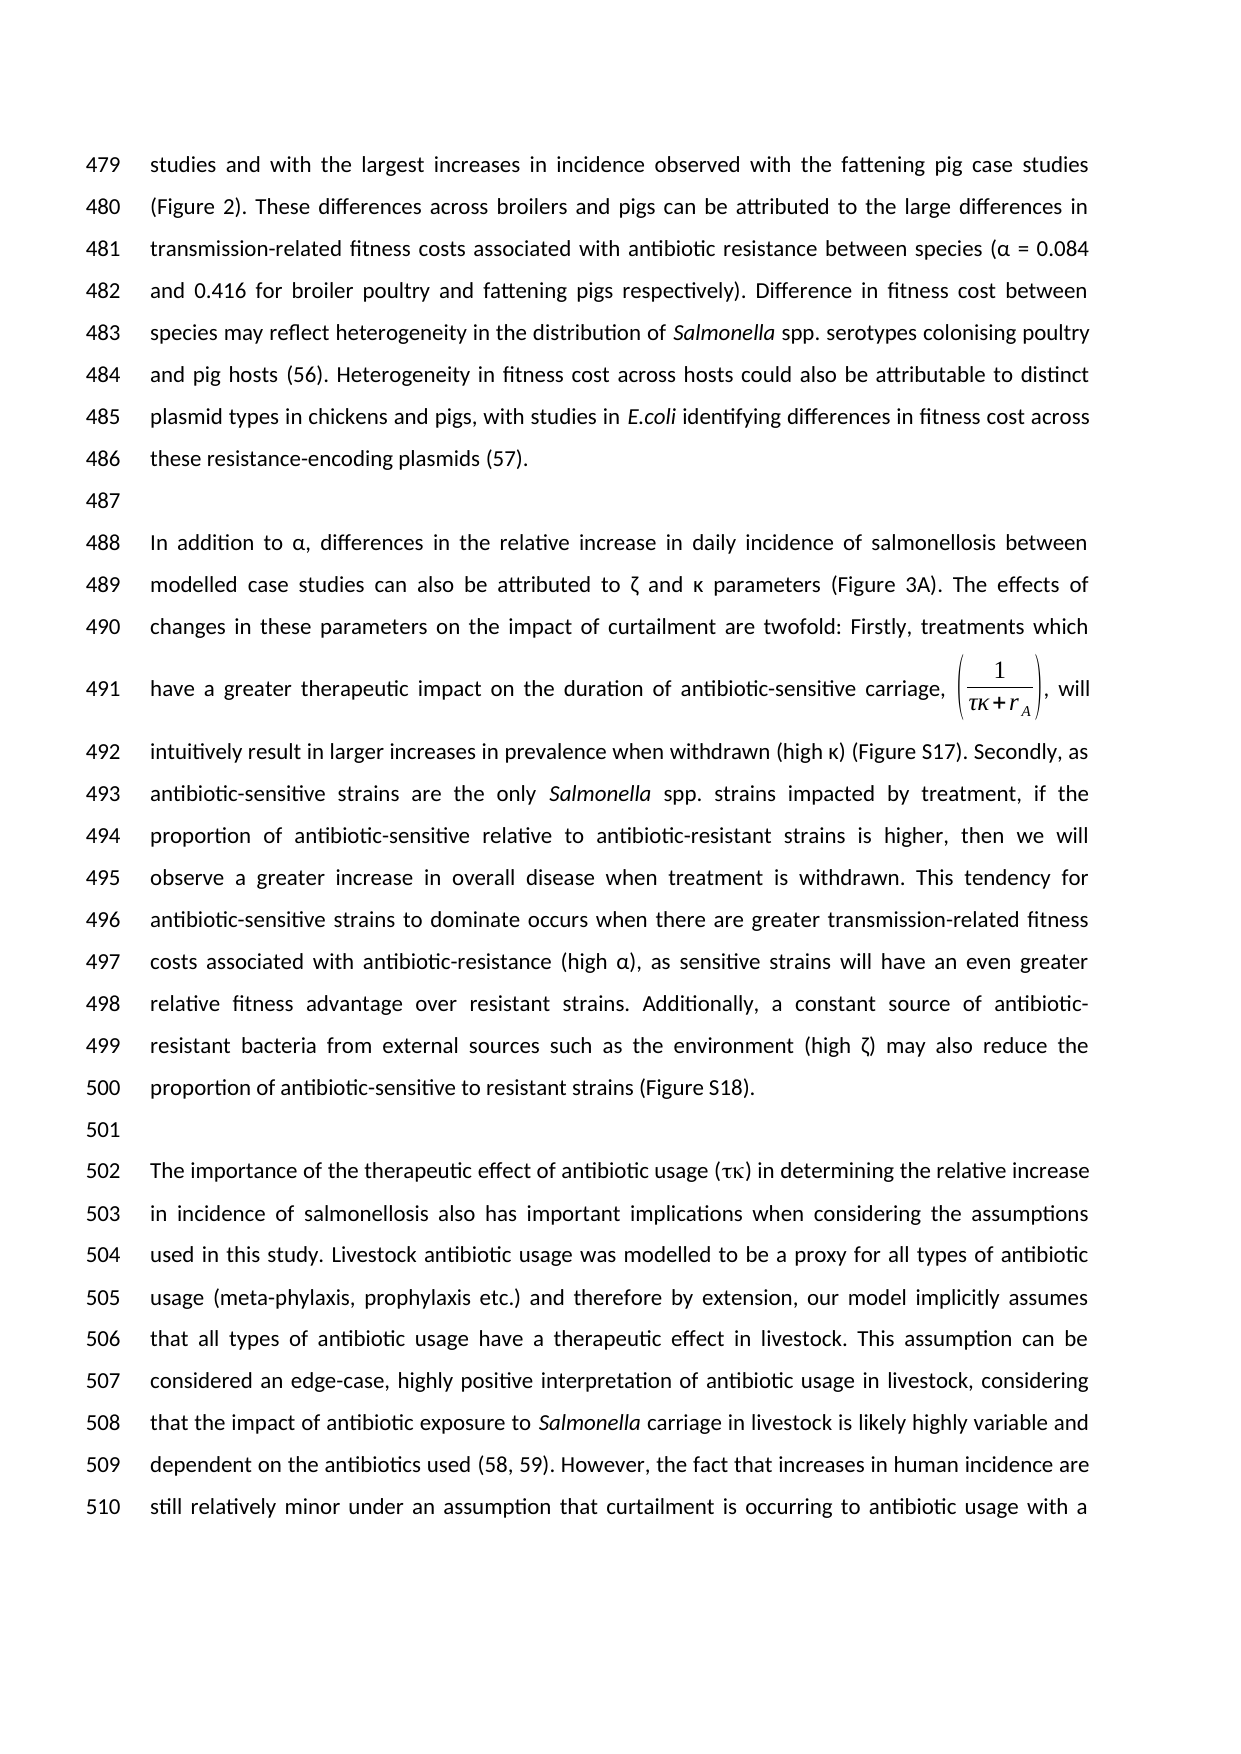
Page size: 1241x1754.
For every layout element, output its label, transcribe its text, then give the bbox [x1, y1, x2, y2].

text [150, 150, 1090, 472]
text In addition to α, differences in the relative increase in daily incidence of salmonellosis between modelled case studies can also be attributed to ζ and κ parameters (Figure 3A). The effects of changes in these parameters on the impact of curtailment are twofold: Firstly, treatments which have a greater therapeutic impact on the duration of antibiotic-sensitive carriage, , will intuitively result in larger increases in prevalence when withdrawn (high κ) (Figure S17). Secondly, as antibiotic-sensitive strains are the only Salmonella spp. strains impacted by treatment, if the proportion of antibiotic-sensitive relative to antibiotic-resistant strains is higher, then we will observe a greater increase in overall disease when treatment is withdrawn. This tendency for antibiotic-sensitive strains to dominate occurs when there are greater transmission-related fitness costs associated with antibiotic-resistance (high α), as sensitive strains will have an even greater relative fitness advantage over resistant strains. Additionally, a constant source of antibiotic-resistant bacteria from external sources such as the environment (high ζ) may also reduce the proportion of antibiotic-sensitive to resistant strains (Figure S18). [150, 528, 1090, 1101]
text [150, 1157, 1090, 1521]
